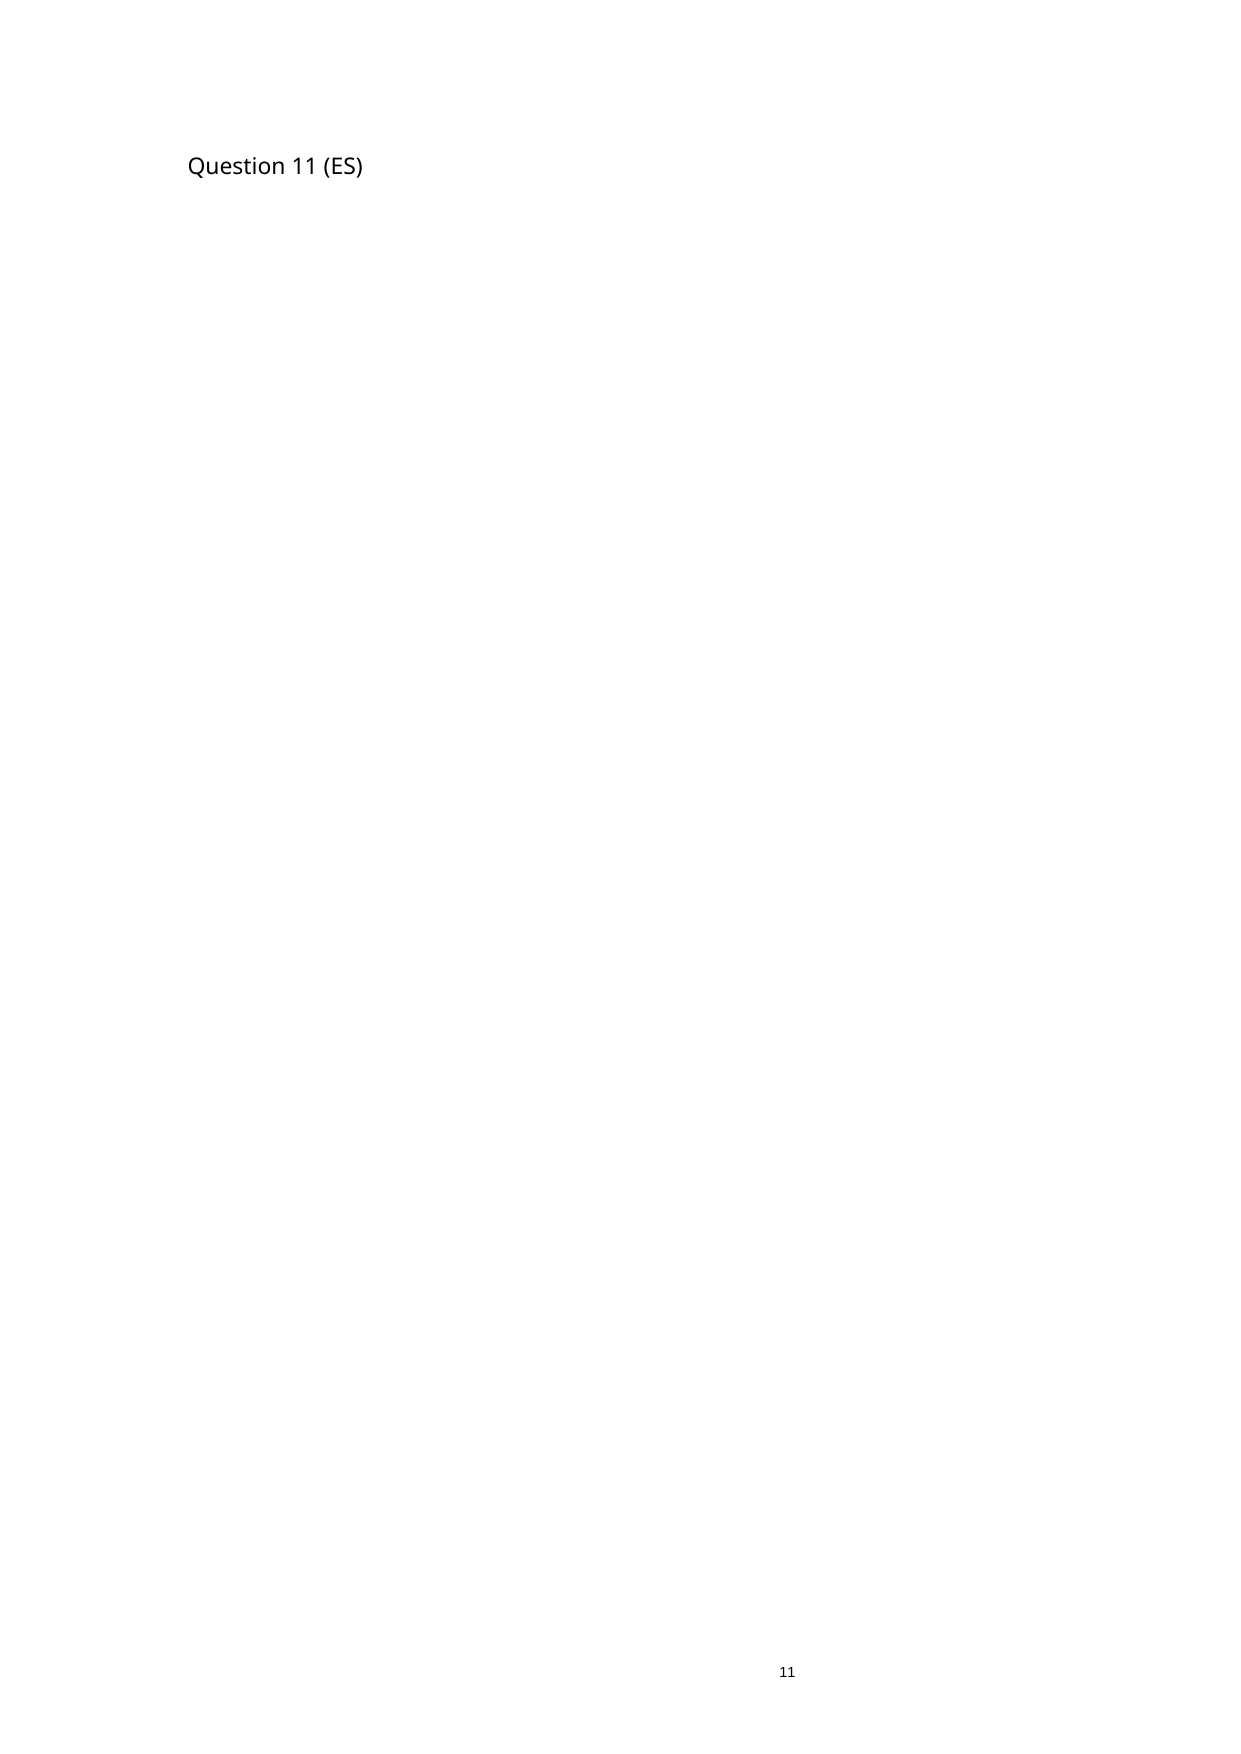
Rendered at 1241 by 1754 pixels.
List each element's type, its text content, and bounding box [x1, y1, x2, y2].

subtitle Question 11 (ES) [187, 150, 1053, 181]
